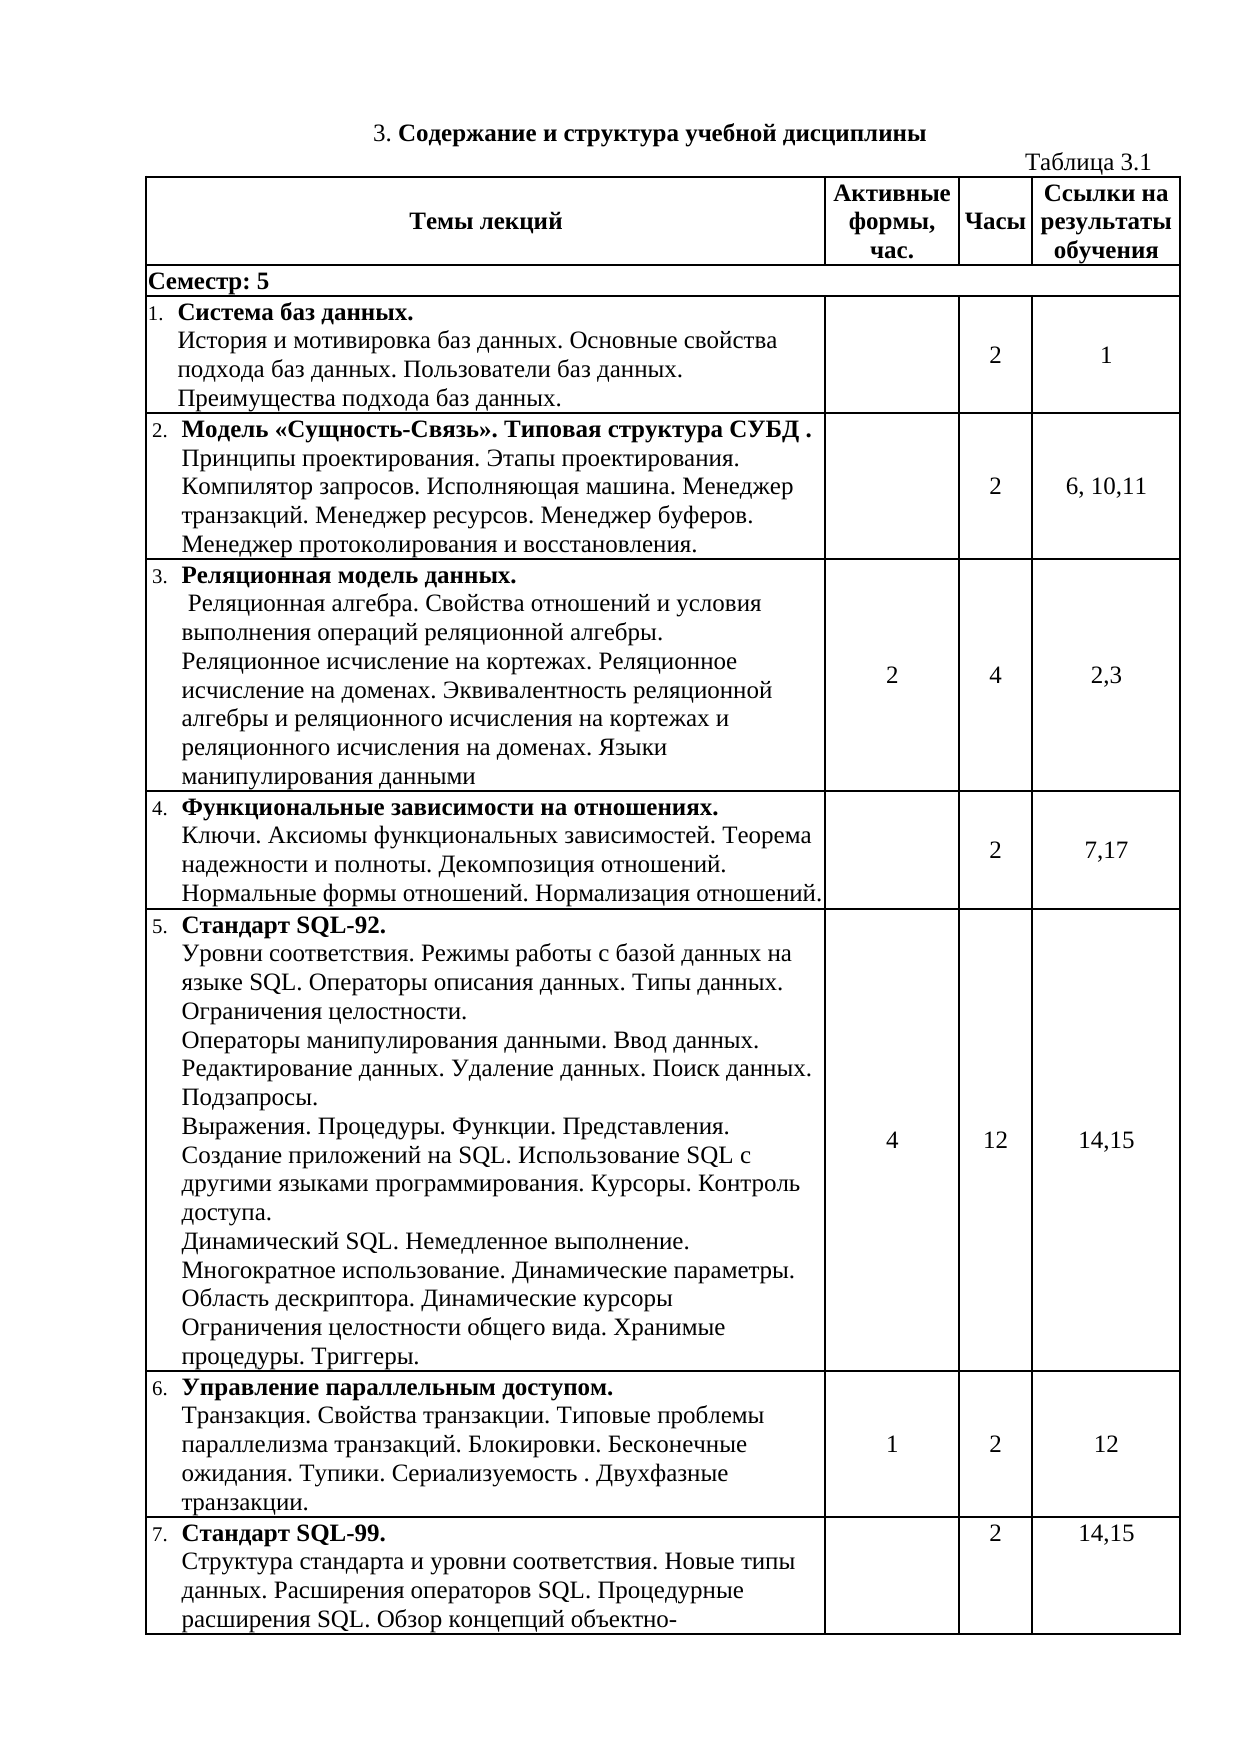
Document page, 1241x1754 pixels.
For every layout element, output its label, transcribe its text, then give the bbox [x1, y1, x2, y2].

table_cell Управление параллельным доступом. Транзакция. Свойства транзакции. Типовые проблемы параллелизма транзакций. Блокировки. Бесконечные ожидания. Тупики. Сериализуемость . Двухфазные транзакции. [147, 1372, 824, 1516]
table_cell 1 [1033, 297, 1179, 412]
table_cell Стандарт SQL-92. Уровни соответствия. Режимы работы с базой данных на языке SQL. Операторы описания данных. Типы данных. Ограничения целостности. Операторы манипулирования данными. Ввод данных. Редактирование данных. Удаление данных. Поиск данных. Подзапросы. Выражения. Процедуры. Функции. Представления. Создание приложений на SQL. Использование SQL с другими языками программирования. Курсоры. Контроль доступа. Динамический SQL. Немедленное выполнение. Многократное использование. Динамические параметры. Область дескриптора. Динамические курсоры Ограничения целостности общего вида. Хранимые процедуры. Триггеры. [147, 910, 824, 1370]
table_cell [826, 1518, 958, 1633]
table_cell 12 [1033, 1372, 1179, 1516]
table_cell 2 [826, 560, 958, 790]
table_cell [826, 414, 958, 558]
text Таблица 3.1 [148, 147, 1152, 176]
table_header Часы [960, 178, 1031, 264]
table_cell [826, 297, 958, 412]
table_cell 2 [960, 1372, 1031, 1516]
table_cell Семестр: 5 [147, 266, 1179, 295]
table_cell [826, 792, 958, 908]
table_cell Функциональные зависимости на отношениях. Ключи. Аксиомы функциональных зависимостей. Теорема надежности и полноты. Декомпозиция отношений. Нормальные формы отношений. Нормализация отношений. [147, 792, 824, 908]
table_cell 7,17 [1033, 792, 1179, 908]
text 3. Содержание и структура учебной дисциплины [148, 118, 1152, 147]
table_cell 2 [960, 297, 1031, 412]
table_cell 4 [826, 910, 958, 1370]
table_header Активные формы, час. [826, 178, 958, 264]
table_cell Система баз данных. История и мотивировка баз данных. Основные свойства подхода баз данных. Пользователи баз данных. Преимущества подхода баз данных. [147, 297, 824, 412]
table_cell 2 [960, 1518, 1031, 1633]
table_cell 4 [960, 560, 1031, 790]
table_cell 2 [960, 414, 1031, 558]
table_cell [147, 1518, 824, 1633]
table_cell 14,15 [1033, 1518, 1179, 1633]
table_cell Модель «Сущность-Связь». Типовая структура СУБД . Принципы проектирования. Этапы проектирования. Компилятор запросов. Исполняющая машина. Менеджер транзакций. Менеджер ресурсов. Менеджер буферов. Менеджер протоколирования и восстановления. [147, 414, 824, 558]
table_header Ссылки на результаты обучения [1033, 178, 1179, 264]
table_cell 1 [826, 1372, 958, 1516]
table_cell 14,15 [1033, 910, 1179, 1370]
table_cell 2 [960, 792, 1031, 908]
table_cell 2,3 [1033, 560, 1179, 790]
table_header Темы лекций [147, 178, 824, 264]
table_cell Реляционная модель данных. Реляционная алгебра. Свойства отношений и условия выполнения операций реляционной алгебры. Реляционное исчисление на кортежах. Реляционное исчисление на доменах. Эквивалентность реляционной алгебры и реляционного исчисления на кортежах и реляционного исчисления на доменах. Языки манипулирования данными [147, 560, 824, 790]
table_cell 12 [960, 910, 1031, 1370]
table_cell 6, 10,11 [1033, 414, 1179, 558]
